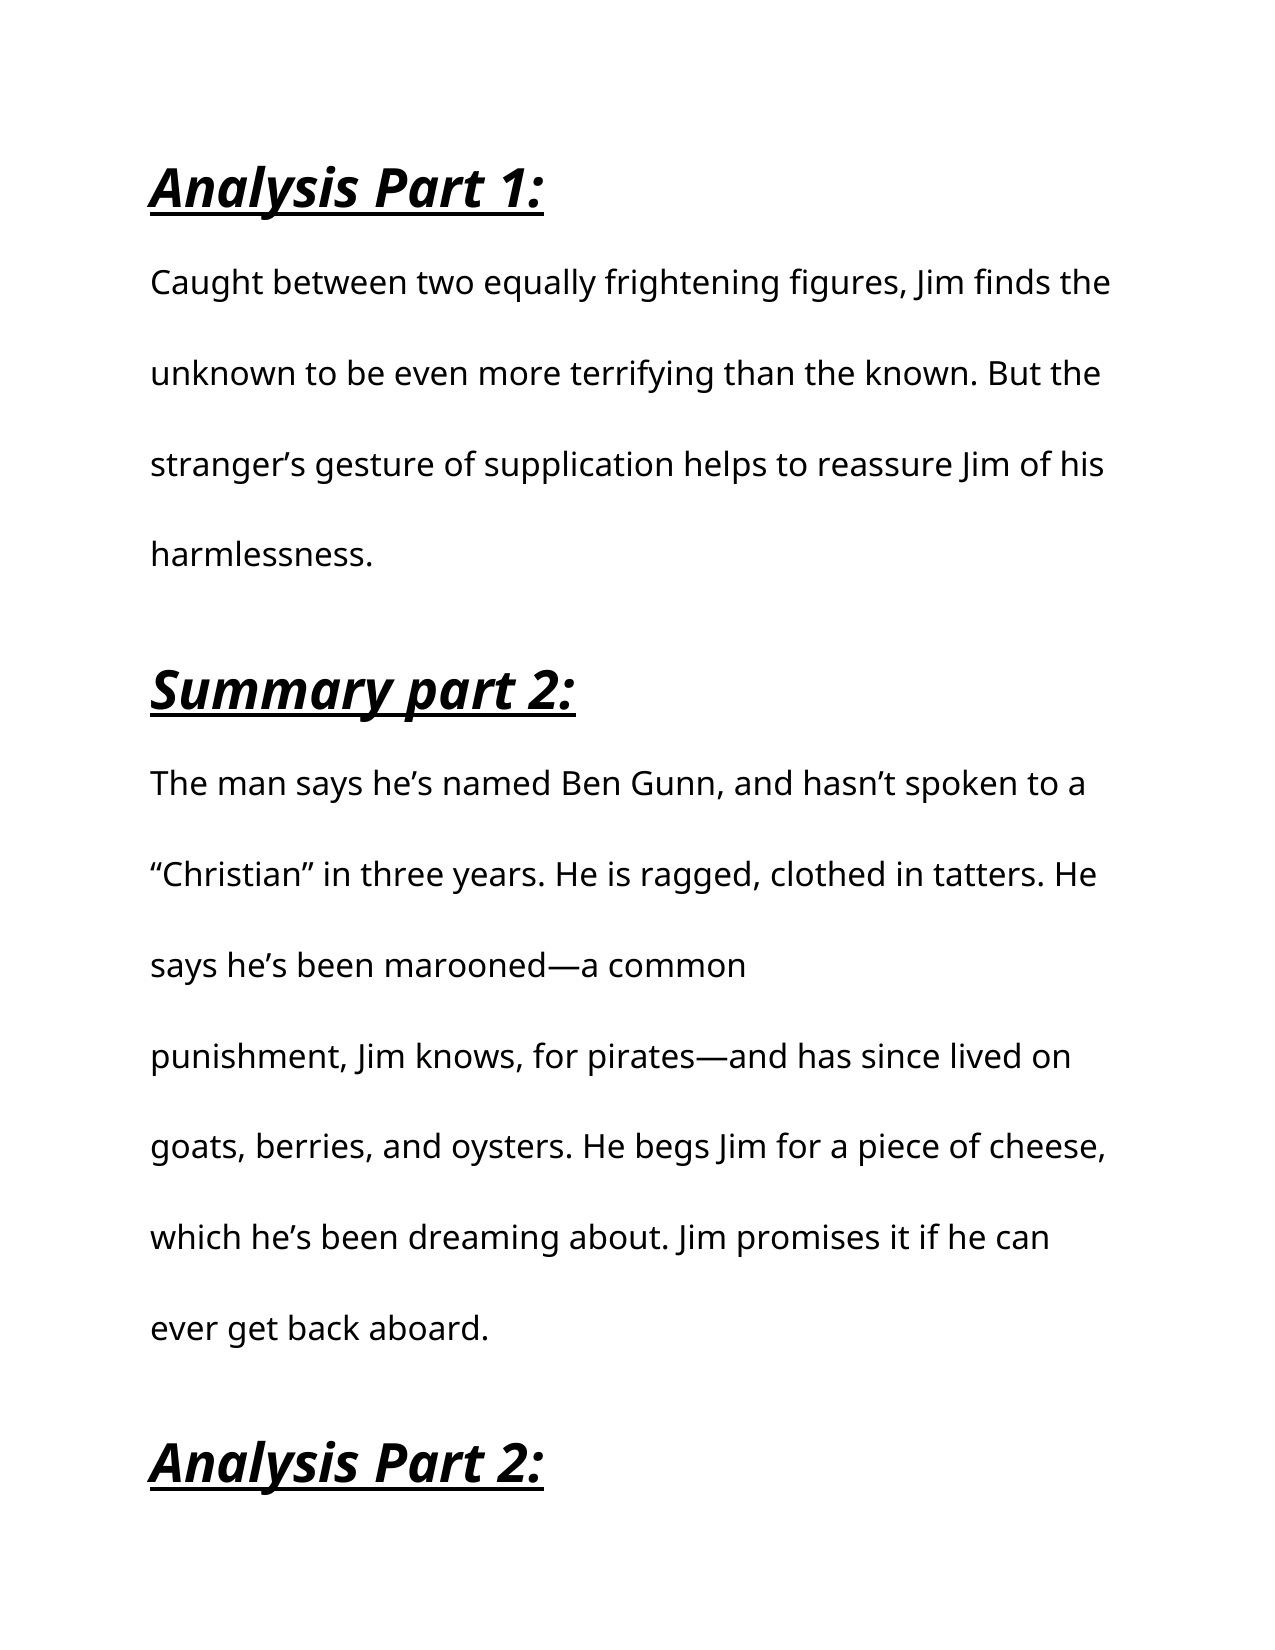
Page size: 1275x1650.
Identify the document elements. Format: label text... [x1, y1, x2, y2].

text Analysis Part 1: [150, 150, 1125, 224]
text The man says he’s named Ben Gunn, and hasn’t spoken to a “Christian” in three years. He is ragged, clothed in tatters. He says he’s been marooned—a common punishment, Jim knows, for pirates—and has since lived on goats, berries, and oysters. He begs Jim for a piece of cheese, which he’s been dreaming about. Jim promises it if he can ever get back aboard. [150, 760, 1125, 1350]
text Analysis Part 2: [150, 1425, 1125, 1499]
text Caught between two equally frightening figures, Jim finds the unknown to be even more terrifying than the known. But the stranger’s gesture of supplication helps to reassure Jim of his harmlessness. [150, 259, 1125, 577]
text Summary part 2: [150, 651, 1125, 725]
